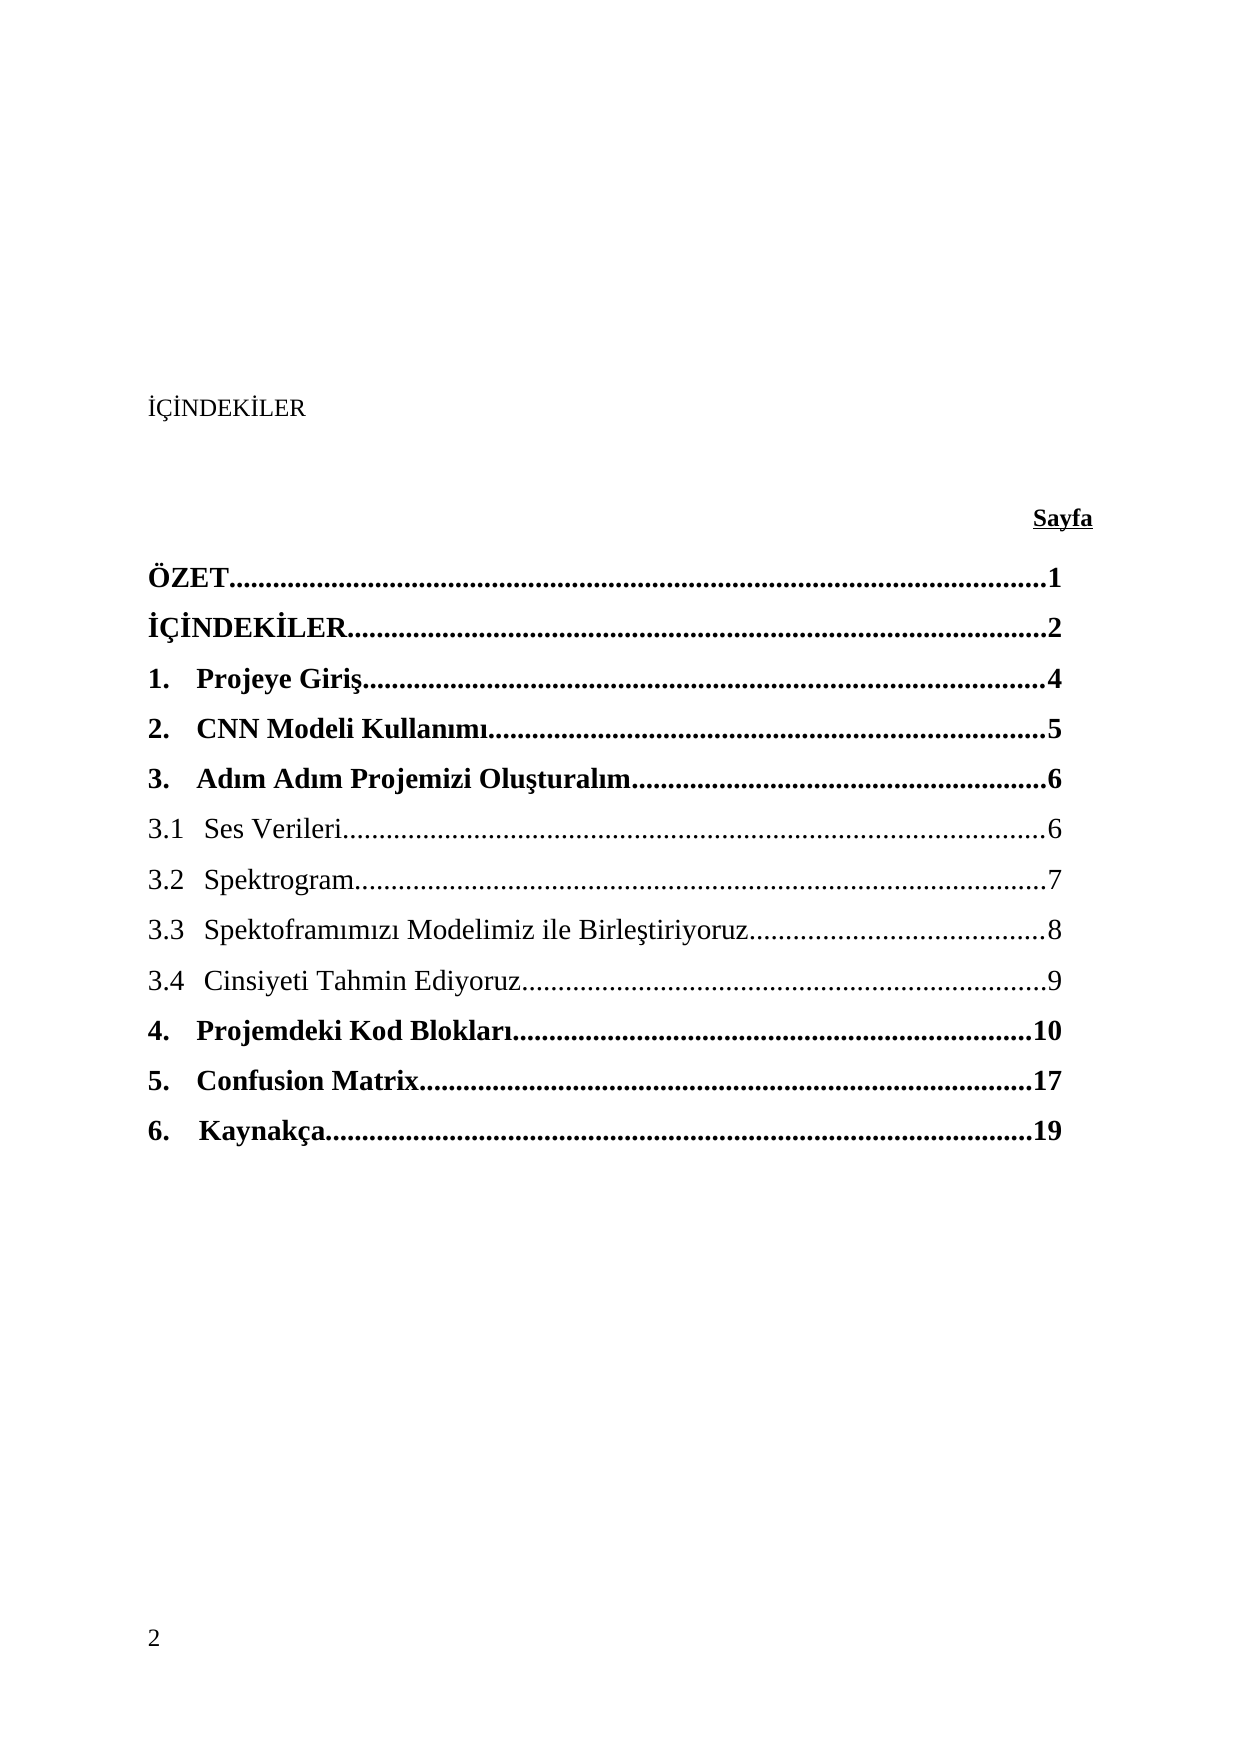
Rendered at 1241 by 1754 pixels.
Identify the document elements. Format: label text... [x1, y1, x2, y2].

text 5. Confusion Matrix 17 [148, 1063, 1093, 1097]
text 3.4 Cinsiyeti Tahmin Ediyoruz 9 [148, 963, 1093, 996]
text 4. Projemdeki Kod Blokları 10 [148, 1013, 1093, 1046]
text 2. CNN Modeli Kullanımı 5 [148, 711, 1093, 744]
text 1. Projeye Giriş 4 [148, 661, 1093, 694]
text İÇİNDEKİLER 2 [148, 610, 1093, 644]
text Sayfa [148, 503, 1093, 531]
text 3.2 Spektrogram 7 [148, 862, 1093, 896]
text 6. Kaynakça 19 [148, 1113, 1093, 1147]
text 3. Adım Adım Projemizi Oluşturalım 6 [148, 761, 1093, 795]
text 3.1 Ses Verileri 6 [148, 812, 1093, 845]
text 3.3 Spektoframımızı Modelimiz ile Birleştiriyoruz 8 [148, 912, 1093, 946]
text ÖZET 1 [148, 560, 1093, 594]
